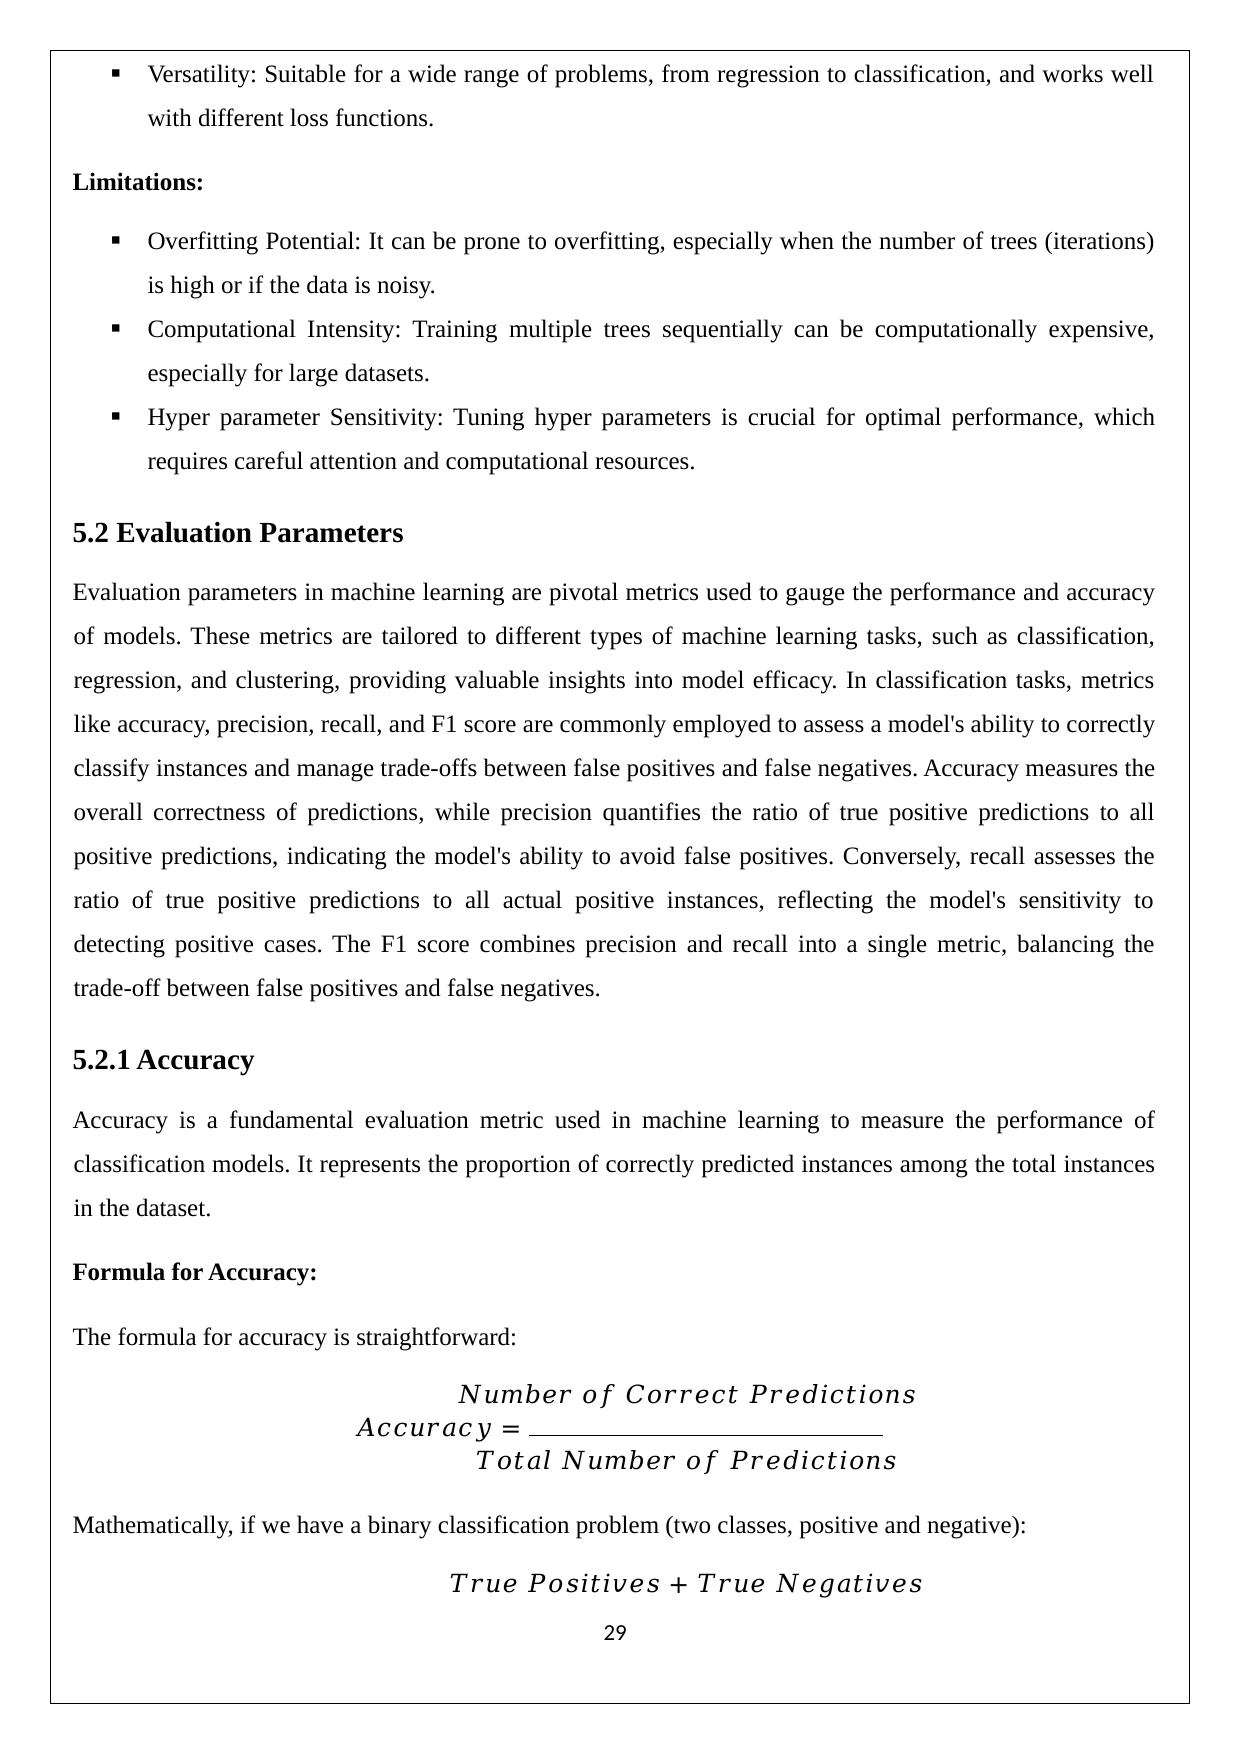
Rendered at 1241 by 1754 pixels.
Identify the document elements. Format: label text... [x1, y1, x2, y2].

text 𝐴𝑐𝑐𝑢𝑟𝑎𝑐𝑦 = [266, 1412, 970, 1442]
subtitle 5.2.1 Accuracy [72, 1042, 1156, 1076]
text The formula for accuracy is straightforward: [72, 1322, 1156, 1351]
text 𝑇𝑟𝑢𝑒 𝑃𝑜𝑠𝑖𝑡𝑖𝑣𝑒𝑠 + 𝑇𝑟𝑢𝑒 𝑁𝑒𝑔𝑎𝑡𝑖𝑣𝑒𝑠 [266, 1568, 1107, 1598]
text Accuracy is a fundamental evaluation metric used in machine learning to measure the performance of classification models. It represents the proportion of correctly predicted instances among the total instances in the dataset. [72, 1105, 1156, 1221]
list Versatility: Suitable for a wide range of problems, from regression to classification, and works well with different loss functions. [110, 59, 1156, 132]
text Mathematically, if we have a binary classification problem (two classes, positive and negative): [72, 1511, 1156, 1539]
text Evaluation parameters in machine learning are pivotal metrics used to gauge the performance and accuracy of models. These metrics are tailored to different types of machine learning tasks, such as classification, regression, and clustering, providing valuable insights into model efficacy. In classification tasks, metrics like accuracy, precision, recall, and F1 score are commonly employed to assess a model's ability to correctly classify instances and manage trade-offs between false positives and false negatives. Accuracy measures the overall correctness of predictions, while precision quantifies the ratio of true positive predictions to all positive predictions, indicating the model's ability to avoid false positives. Conversely, recall assesses the ratio of true positive predictions to all actual positive instances, reflecting the model's sensitivity to detecting positive cases. The F1 score combines precision and recall into a single metric, balancing the trade-off between false positives and false negatives. [72, 577, 1156, 1002]
list Computational Intensity: Training multiple trees sequentially can be computationally expensive, especially for large datasets. [110, 314, 1156, 387]
list Hyper parameter Sensitivity: Tuning hyper parameters is crucial for optimal performance, which requires careful attention and computational resources. [110, 402, 1156, 475]
text Formula for Accuracy: [72, 1257, 1181, 1286]
text 𝑇𝑜𝑡𝑎𝑙 𝑁𝑢𝑚𝑏𝑒𝑟 𝑜𝑓 𝑃𝑟𝑒𝑑𝑖𝑐𝑡𝑖𝑜𝑛𝑠 [266, 1445, 1107, 1475]
text Limitations: [72, 167, 1181, 196]
text 𝑁𝑢𝑚𝑏𝑒𝑟 𝑜𝑓 𝐶𝑜𝑟𝑟𝑒𝑐𝑡 𝑃𝑟𝑒𝑑𝑖𝑐𝑡𝑖𝑜𝑛𝑠 [266, 1379, 1107, 1409]
subtitle 5.2 Evaluation Parameters [72, 515, 1156, 548]
list Overfitting Potential: It can be prone to overfitting, especially when the number of trees (iterations) is high or if the data is noisy. [110, 226, 1156, 299]
